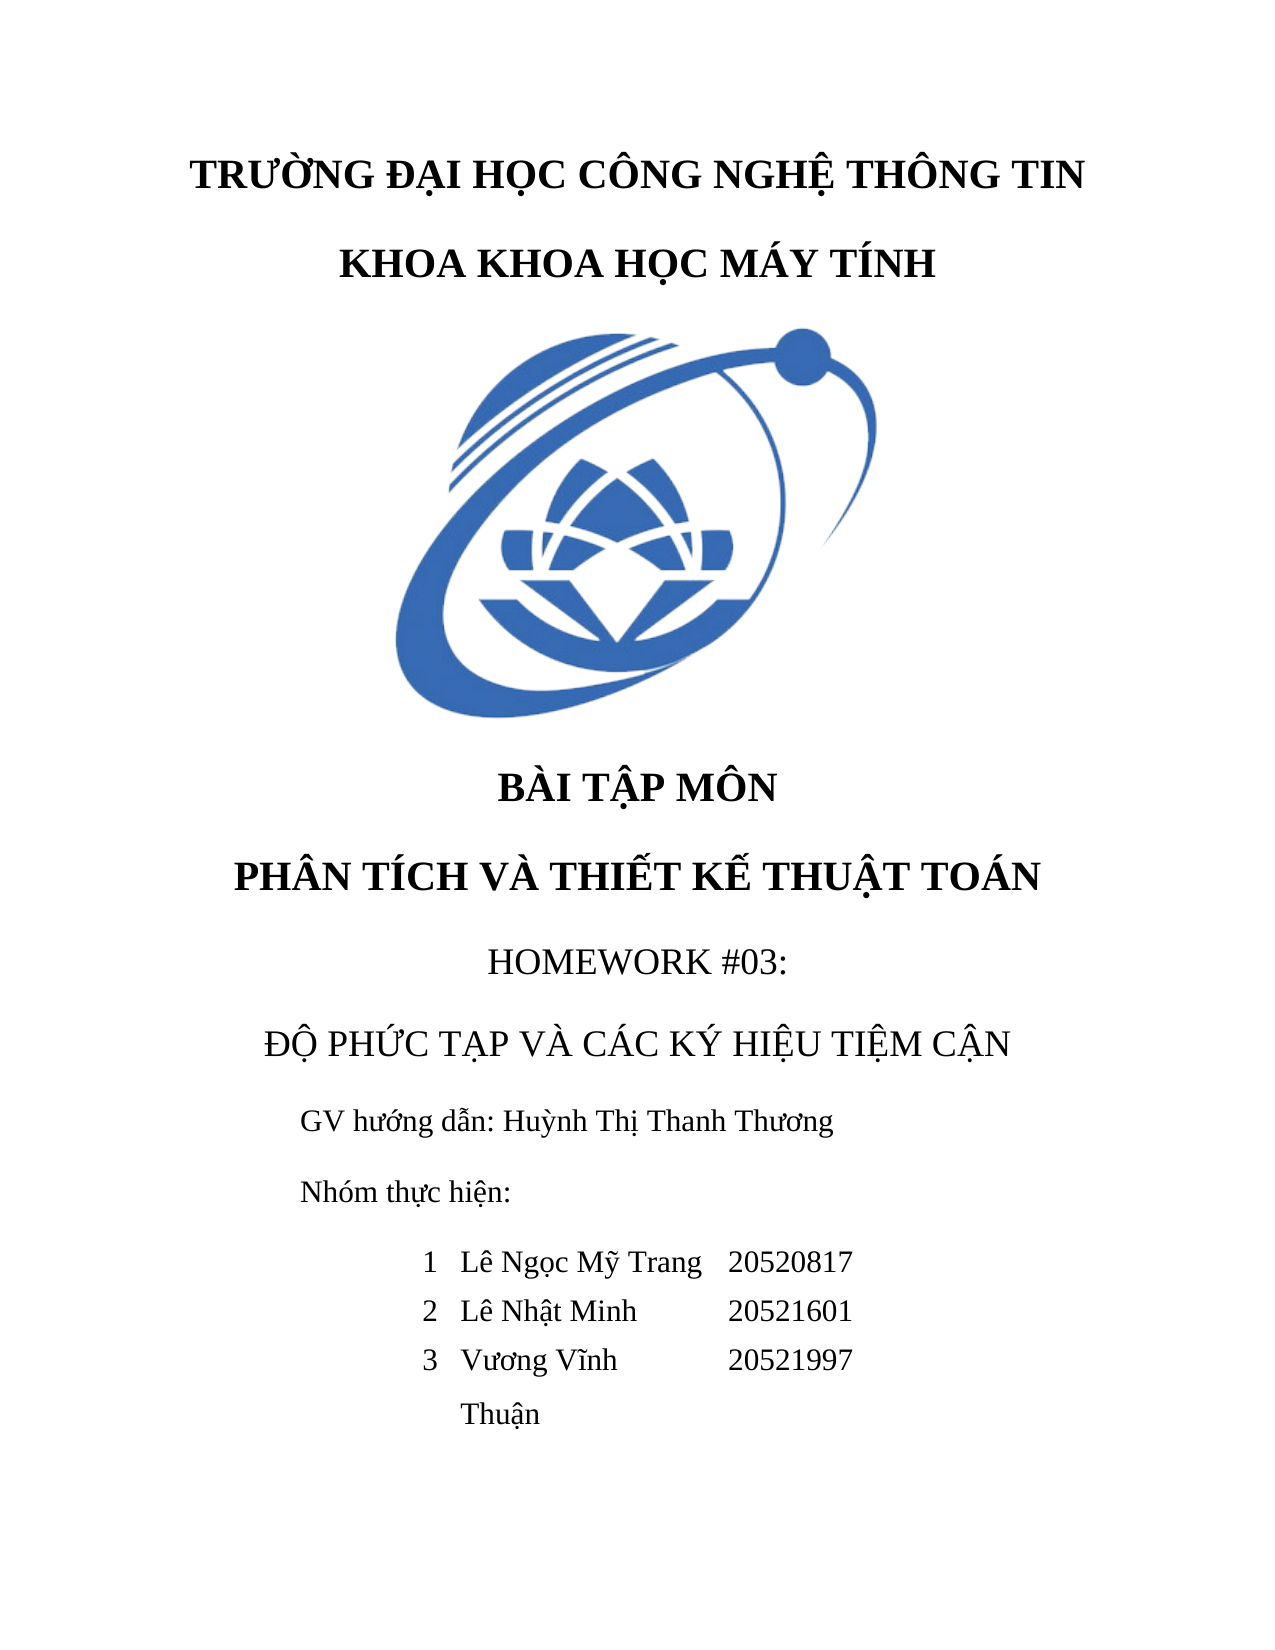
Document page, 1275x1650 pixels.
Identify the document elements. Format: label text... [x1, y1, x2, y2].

table_cell 20521601 [717, 1293, 864, 1342]
text GV hướng dẫn: Huỳnh Thị Thanh Thương [225, 1102, 1125, 1138]
table_cell 3 [411, 1342, 449, 1444]
text TRƯỜNG ĐẠI HỌC CÔNG NGHỆ THÔNG TIN [150, 150, 1125, 198]
table_header 1 [411, 1244, 449, 1293]
text KHOA KHOA HỌC MÁY TÍNH [150, 238, 1125, 286]
text PHÂN TÍCH VÀ THIẾT KẾ THUẬT TOÁN [150, 851, 1125, 899]
text Nhóm thực hiện: [225, 1173, 1125, 1209]
text ĐỘ PHỨC TẠP VÀ CÁC KÝ HIỆU TIỆM CẬN [150, 1021, 1125, 1064]
table_cell 2 [411, 1293, 449, 1342]
picture [393, 327, 882, 732]
table_cell 20521997 [717, 1342, 864, 1444]
text HOMEWORK #03: [150, 940, 1125, 983]
table_cell Lê Nhật Minh [449, 1293, 717, 1342]
text BÀI TẬP MÔN [150, 763, 1125, 811]
table_header 20520817 [717, 1244, 864, 1293]
table_header Lê Ngọc Mỹ Trang [449, 1244, 717, 1293]
table_cell Vương Vĩnh Thuận [449, 1342, 717, 1444]
